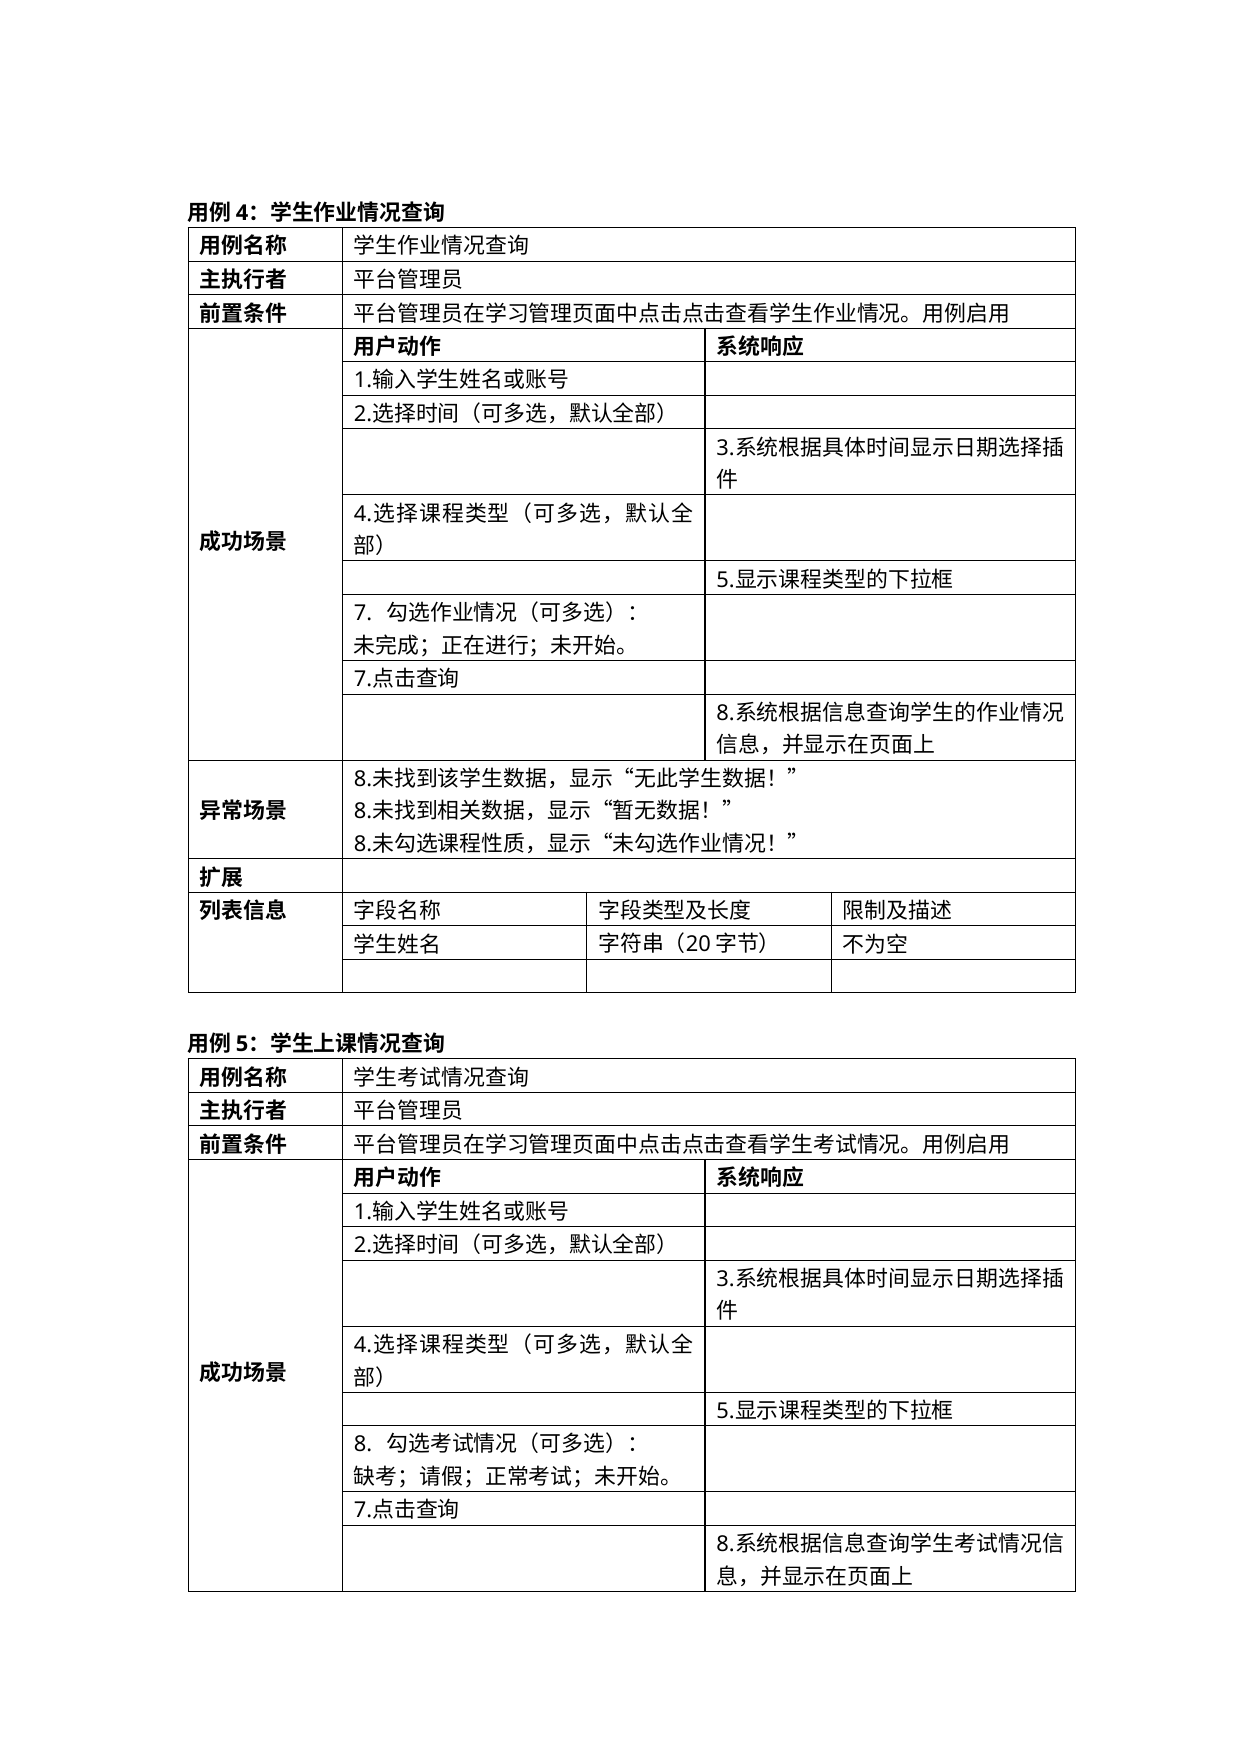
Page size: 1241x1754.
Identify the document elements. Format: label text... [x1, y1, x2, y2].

table_cell [706, 1194, 1075, 1226]
table_cell 限制及描述 [832, 893, 1075, 925]
table_cell 前置条件 [189, 1126, 342, 1159]
table_cell 8.系统根据信息查询学生的作业情况信息，并显示在页面上 [706, 695, 1075, 759]
table_cell 3.系统根据具体时间显示日期选择插件 [706, 1261, 1075, 1326]
table_cell [343, 859, 1075, 892]
table_header 用例名称 [189, 228, 342, 261]
table_cell [343, 1261, 704, 1326]
table_cell [706, 495, 1075, 560]
table_cell 列表信息 [189, 893, 342, 992]
table_cell 字符串（20字节） [587, 926, 831, 959]
table_cell 字段类型及长度 [587, 893, 831, 925]
table_cell 8.未找到该学生数据，显示“无此学生数据！” 8.未找到相关数据，显示“暂无数据！” 8.未勾选课程性质，显示“未勾选作业情况！” [343, 761, 1075, 858]
table_cell [343, 429, 704, 494]
table_cell [343, 960, 586, 992]
table_cell 2.选择时间（可多选，默认全部） [343, 396, 704, 428]
table_cell 4.选择课程类型（可多选，默认全部） [343, 1327, 704, 1392]
table_cell 1.输入学生姓名或账号 [343, 362, 704, 395]
table_cell [343, 1526, 704, 1591]
table_cell 扩展 [189, 859, 342, 892]
table_cell [706, 396, 1075, 428]
table_header 学生考试情况查询 [343, 1059, 1075, 1092]
table_cell 勾选考试情况（可多选）： 缺考；请假；正常考试；未开始。 [343, 1426, 704, 1491]
table_cell [343, 561, 704, 594]
table_cell 8.系统根据信息查询学生考试情况信息，并显示在页面上 [706, 1526, 1075, 1591]
table_cell 平台管理员 [343, 1093, 1075, 1125]
table_cell 系统响应 [706, 329, 1075, 361]
table_cell 平台管理员 [343, 262, 1075, 294]
table_header 学生作业情况查询 [343, 228, 1075, 261]
table_cell [706, 1327, 1075, 1392]
table_cell 主执行者 [189, 262, 342, 294]
table_cell [832, 960, 1075, 992]
table_cell 前置条件 [189, 295, 342, 328]
table_cell [706, 362, 1075, 395]
table_cell 用户动作 [343, 329, 704, 361]
table_cell 5.显示课程类型的下拉框 [706, 1393, 1075, 1425]
table_cell 学生姓名 [343, 926, 586, 959]
table_cell 主执行者 [189, 1093, 342, 1125]
text 用例5：学生上课情况查询 [187, 1026, 1053, 1058]
table_cell 平台管理员在学习管理页面中点击点击查看学生考试情况。用例启用 [343, 1126, 1075, 1159]
table_cell 7.点击查询 [343, 661, 704, 693]
table_cell 1.输入学生姓名或账号 [343, 1194, 704, 1226]
table_cell 系统响应 [706, 1160, 1075, 1192]
table_cell 2.选择时间（可多选，默认全部） [343, 1227, 704, 1259]
table_cell 5.显示课程类型的下拉框 [706, 561, 1075, 594]
table_cell 字段名称 [343, 893, 586, 925]
table_cell [587, 960, 831, 992]
table_cell [706, 1227, 1075, 1259]
text 用例4：学生作业情况查询 [187, 194, 1053, 227]
table_cell [706, 661, 1075, 693]
table_cell 成功场景 [189, 329, 342, 759]
table_cell 4.选择课程类型（可多选，默认全部） [343, 495, 704, 560]
table_cell [706, 595, 1075, 660]
table_cell 3.系统根据具体时间显示日期选择插件 [706, 429, 1075, 494]
table_cell 7.点击查询 [343, 1492, 704, 1525]
table_cell 异常场景 [189, 761, 342, 858]
table_cell 不为空 [832, 926, 1075, 959]
table_cell 平台管理员在学习管理页面中点击点击查看学生作业情况。用例启用 [343, 295, 1075, 328]
table_cell [706, 1426, 1075, 1491]
table_cell 勾选作业情况（可多选）： 未完成；正在进行；未开始。 [343, 595, 704, 660]
table_cell 用户动作 [343, 1160, 704, 1192]
table_header 用例名称 [189, 1059, 342, 1092]
table_cell 成功场景 [189, 1160, 342, 1591]
table_cell [343, 695, 704, 759]
table_cell [706, 1492, 1075, 1525]
table_cell [343, 1393, 704, 1425]
